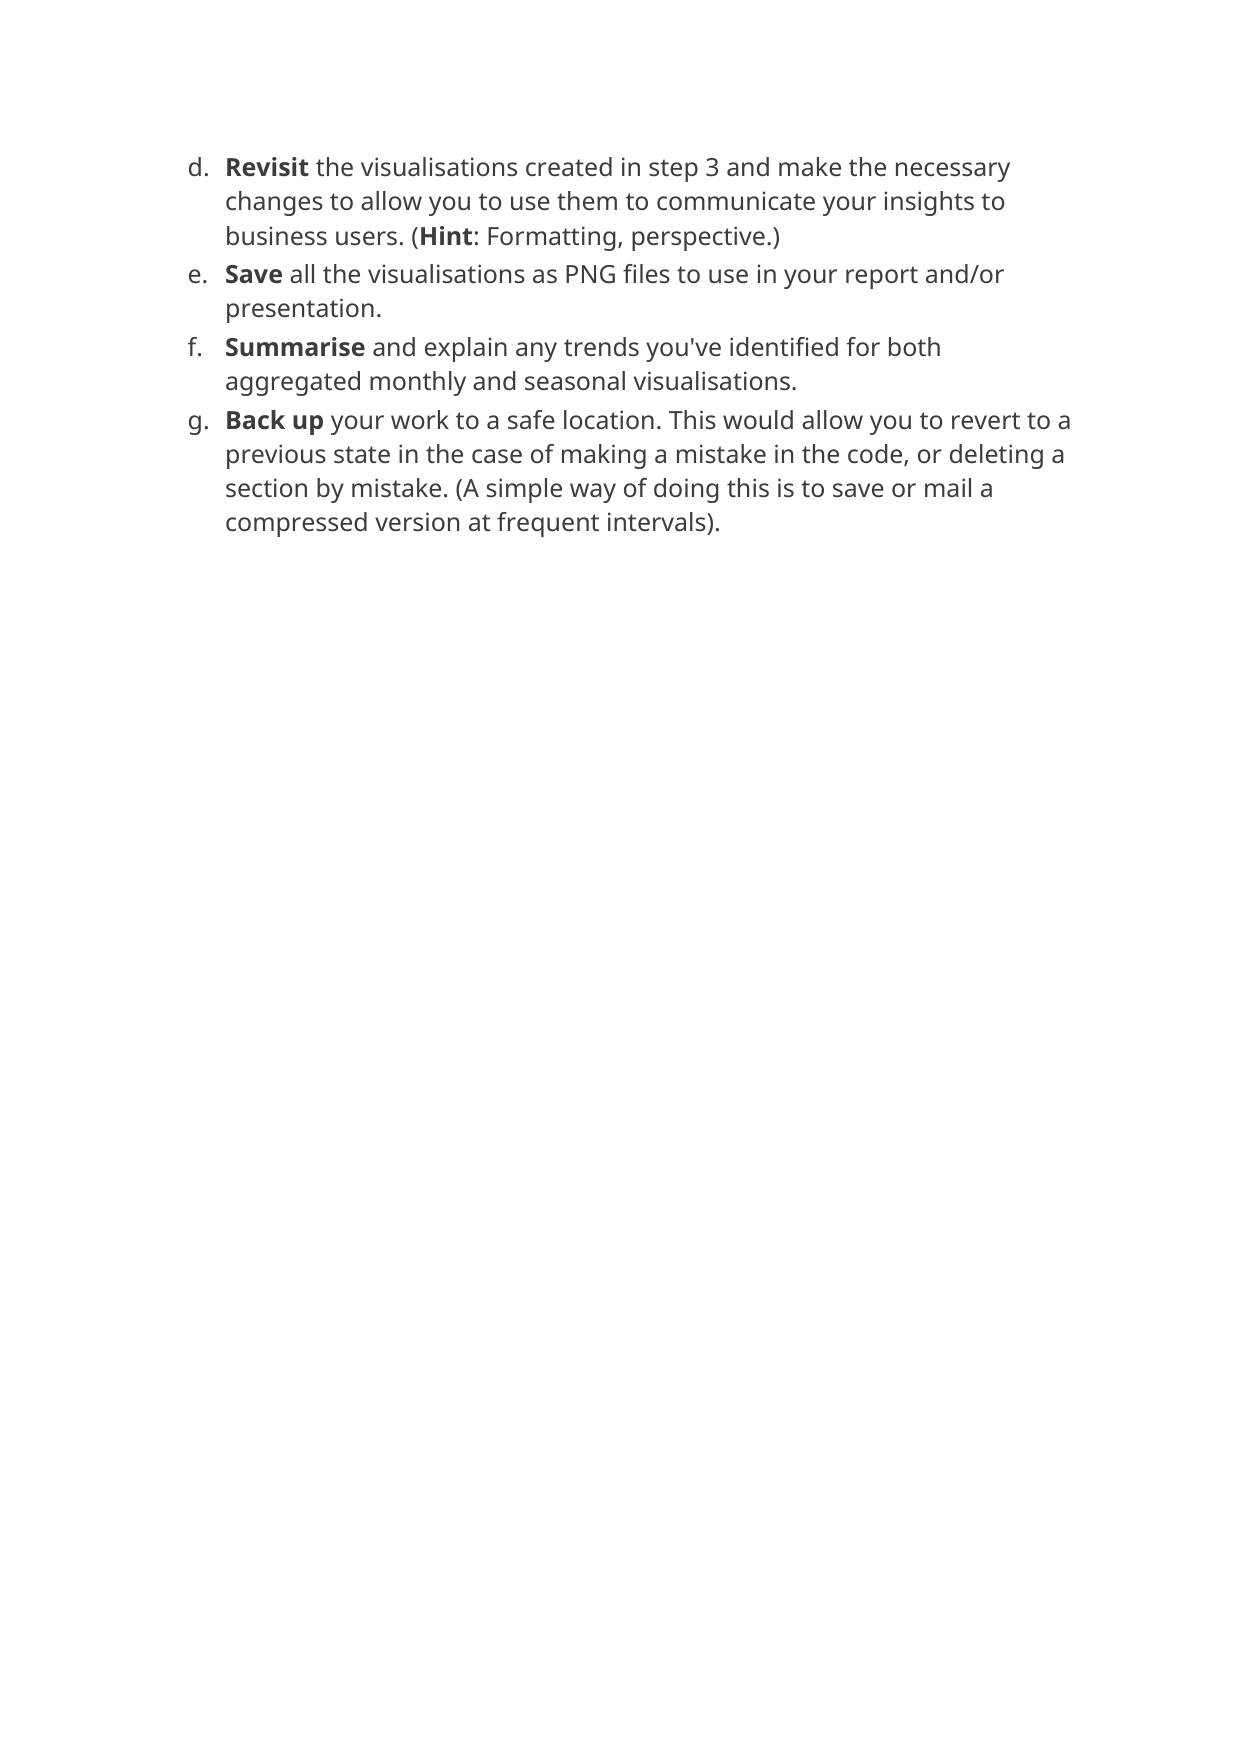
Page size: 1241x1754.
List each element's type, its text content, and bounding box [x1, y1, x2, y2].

list Back up your work to a safe location. This would allow you to revert to a previous state in the case of making a mistake in the code, or deleting a section by mistake. (A simple way of doing this is to save or mail a compressed version at frequent intervals). [187, 402, 1086, 539]
list Revisit the visualisations created in step 3 and make the necessary changes to allow you to use them to communicate your insights to business users. (Hint: Formatting, perspective.) [187, 150, 1086, 252]
list Save all the visualisations as PNG files to use in your report and/or presentation. [187, 257, 1086, 325]
list Summarise and explain any trends you've identified for both aggregated monthly and seasonal visualisations. [187, 330, 1086, 398]
